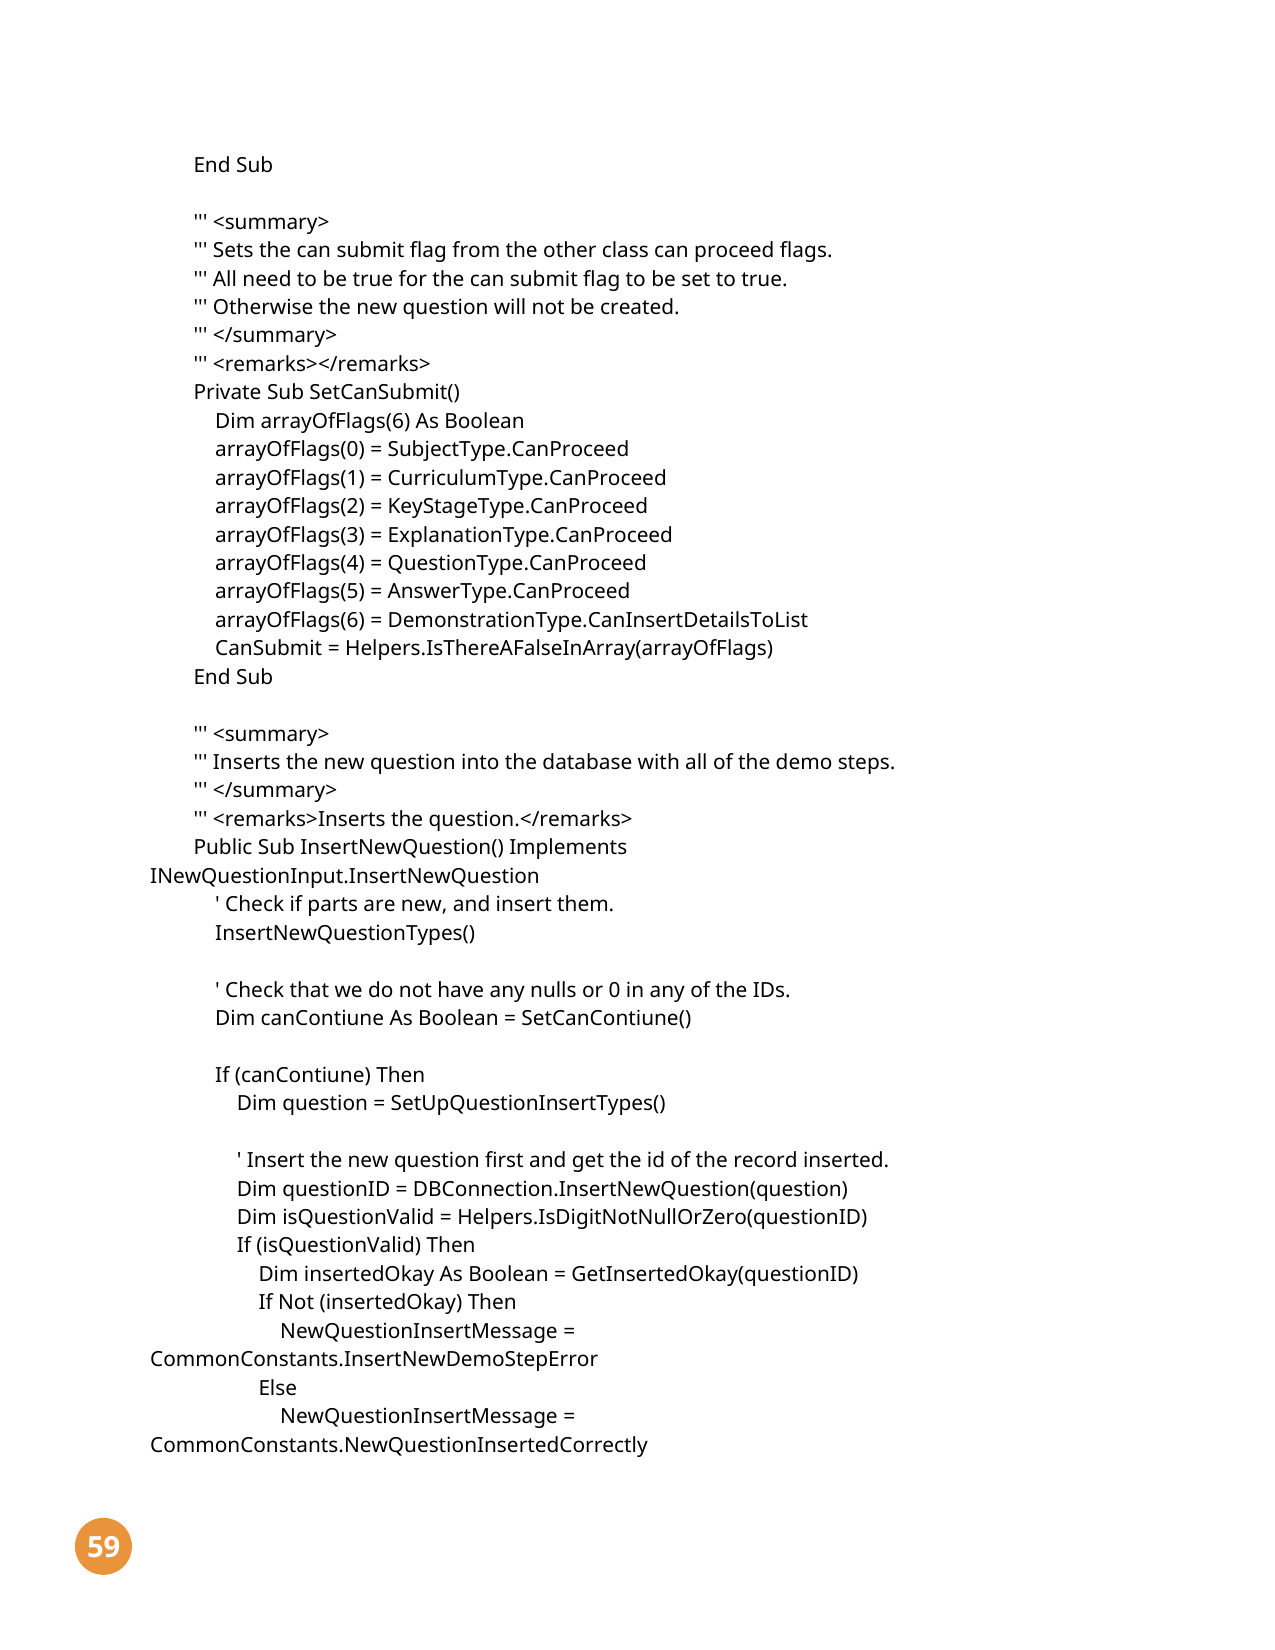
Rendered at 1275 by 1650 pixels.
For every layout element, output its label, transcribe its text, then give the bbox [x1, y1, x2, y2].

text ' Check if parts are new, and insert them. [150, 889, 900, 918]
text Private Sub SetCanSubmit() [150, 377, 900, 406]
text End Sub [150, 150, 900, 178]
text Dim canContiune As Boolean = SetCanContiune() [150, 1003, 900, 1032]
text arrayOfFlags(6) = DemonstrationType.CanInsertDetailsToList [150, 605, 900, 633]
text ''' All need to be true for the can submit flag to be set to true. [150, 264, 900, 292]
text ''' Inserts the new question into the database with all of the demo steps. [150, 747, 900, 776]
text arrayOfFlags(2) = KeyStageType.CanProceed [150, 491, 900, 520]
text ''' <summary> [150, 207, 900, 235]
text NewQuestionInsertMessage = CommonConstants.NewQuestionInsertedCorrectly [150, 1401, 900, 1458]
text ' Insert the new question first and get the id of the record inserted. [150, 1145, 900, 1174]
text arrayOfFlags(1) = CurriculumType.CanProceed [150, 463, 900, 491]
text ''' Sets the can submit flag from the other class can proceed flags. [150, 235, 900, 264]
text NewQuestionInsertMessage = CommonConstants.InsertNewDemoStepError [150, 1316, 900, 1373]
text ''' <remarks>Inserts the question.</remarks> [150, 804, 900, 832]
text ''' <summary> [150, 719, 900, 747]
text Else [150, 1373, 900, 1401]
text Dim insertedOkay As Boolean = GetInsertedOkay(questionID) [150, 1259, 900, 1287]
text arrayOfFlags(4) = QuestionType.CanProceed [150, 548, 900, 577]
text ' Check that we do not have any nulls or 0 in any of the IDs. [150, 975, 900, 1003]
text ''' </summary> [150, 776, 900, 804]
text InsertNewQuestionTypes() [150, 918, 900, 946]
text If (canContiune) Then [150, 1060, 900, 1088]
text Dim questionID = DBConnection.InsertNewQuestion(question) [150, 1174, 900, 1202]
text ''' <remarks></remarks> [150, 349, 900, 377]
text Public Sub InsertNewQuestion() Implements INewQuestionInput.InsertNewQuestion [150, 832, 900, 889]
text arrayOfFlags(3) = ExplanationType.CanProceed [150, 520, 900, 548]
text End Sub [150, 662, 900, 690]
text arrayOfFlags(5) = AnswerType.CanProceed [150, 577, 900, 605]
text CanSubmit = Helpers.IsThereAFalseInArray(arrayOfFlags) [150, 633, 900, 662]
text ''' </summary> [150, 321, 900, 349]
text ''' Otherwise the new question will not be created. [150, 292, 900, 321]
text Dim question = SetUpQuestionInsertTypes() [150, 1088, 900, 1117]
text Dim isQuestionValid = Helpers.IsDigitNotNullOrZero(questionID) [150, 1202, 900, 1231]
text If (isQuestionValid) Then [150, 1231, 900, 1259]
text Dim arrayOfFlags(6) As Boolean [150, 406, 900, 434]
text If Not (insertedOkay) Then [150, 1287, 900, 1316]
text arrayOfFlags(0) = SubjectType.CanProceed [150, 434, 900, 463]
